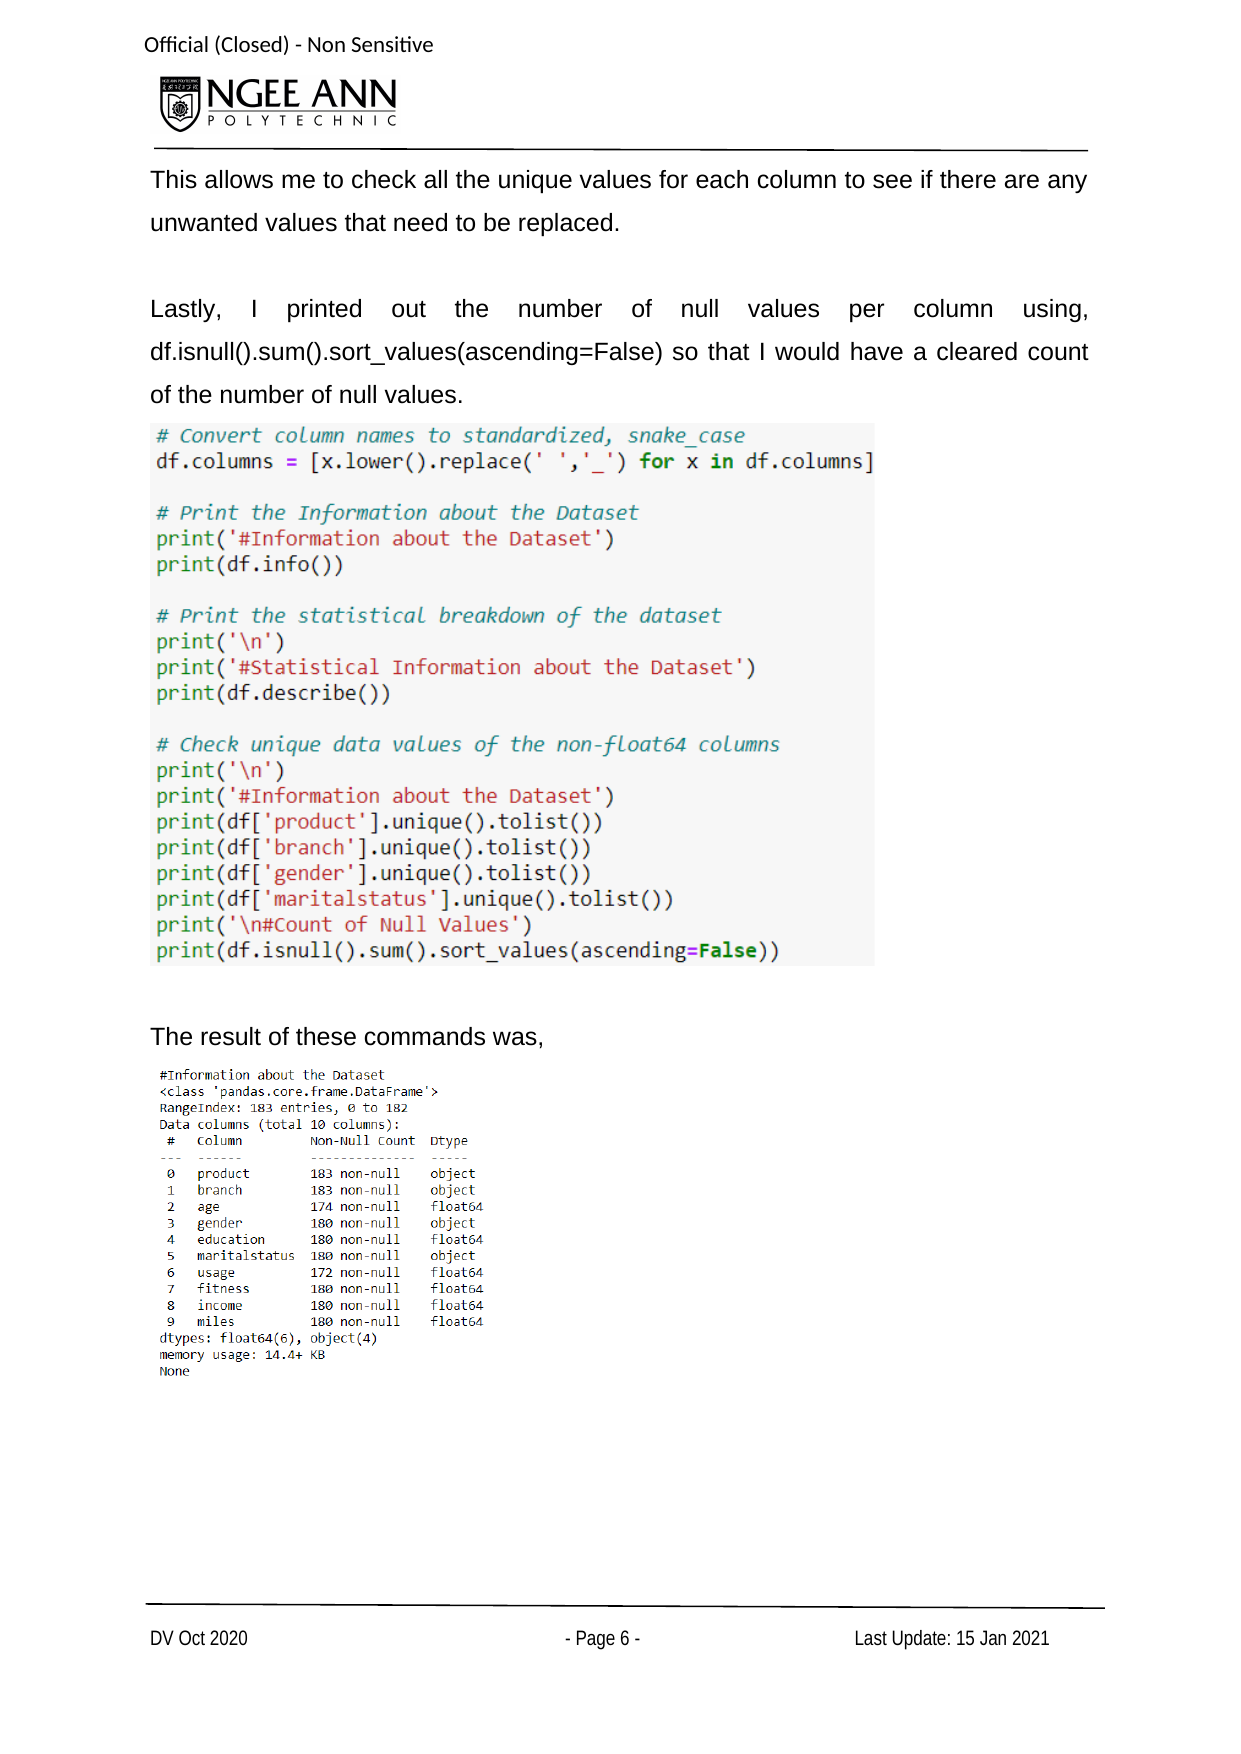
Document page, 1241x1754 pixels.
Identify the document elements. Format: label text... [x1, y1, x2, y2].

picture [150, 1065, 1091, 1379]
picture [150, 423, 875, 966]
picture [150, 75, 402, 134]
text Lastly, I printed out the number of null values per column using, df.isnull().sum().sort_values(ascending=False) so that I would have a cleared count of the number of null values. [150, 294, 1090, 409]
text The result of these commands was, [150, 1022, 1090, 1051]
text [150, 165, 1090, 237]
